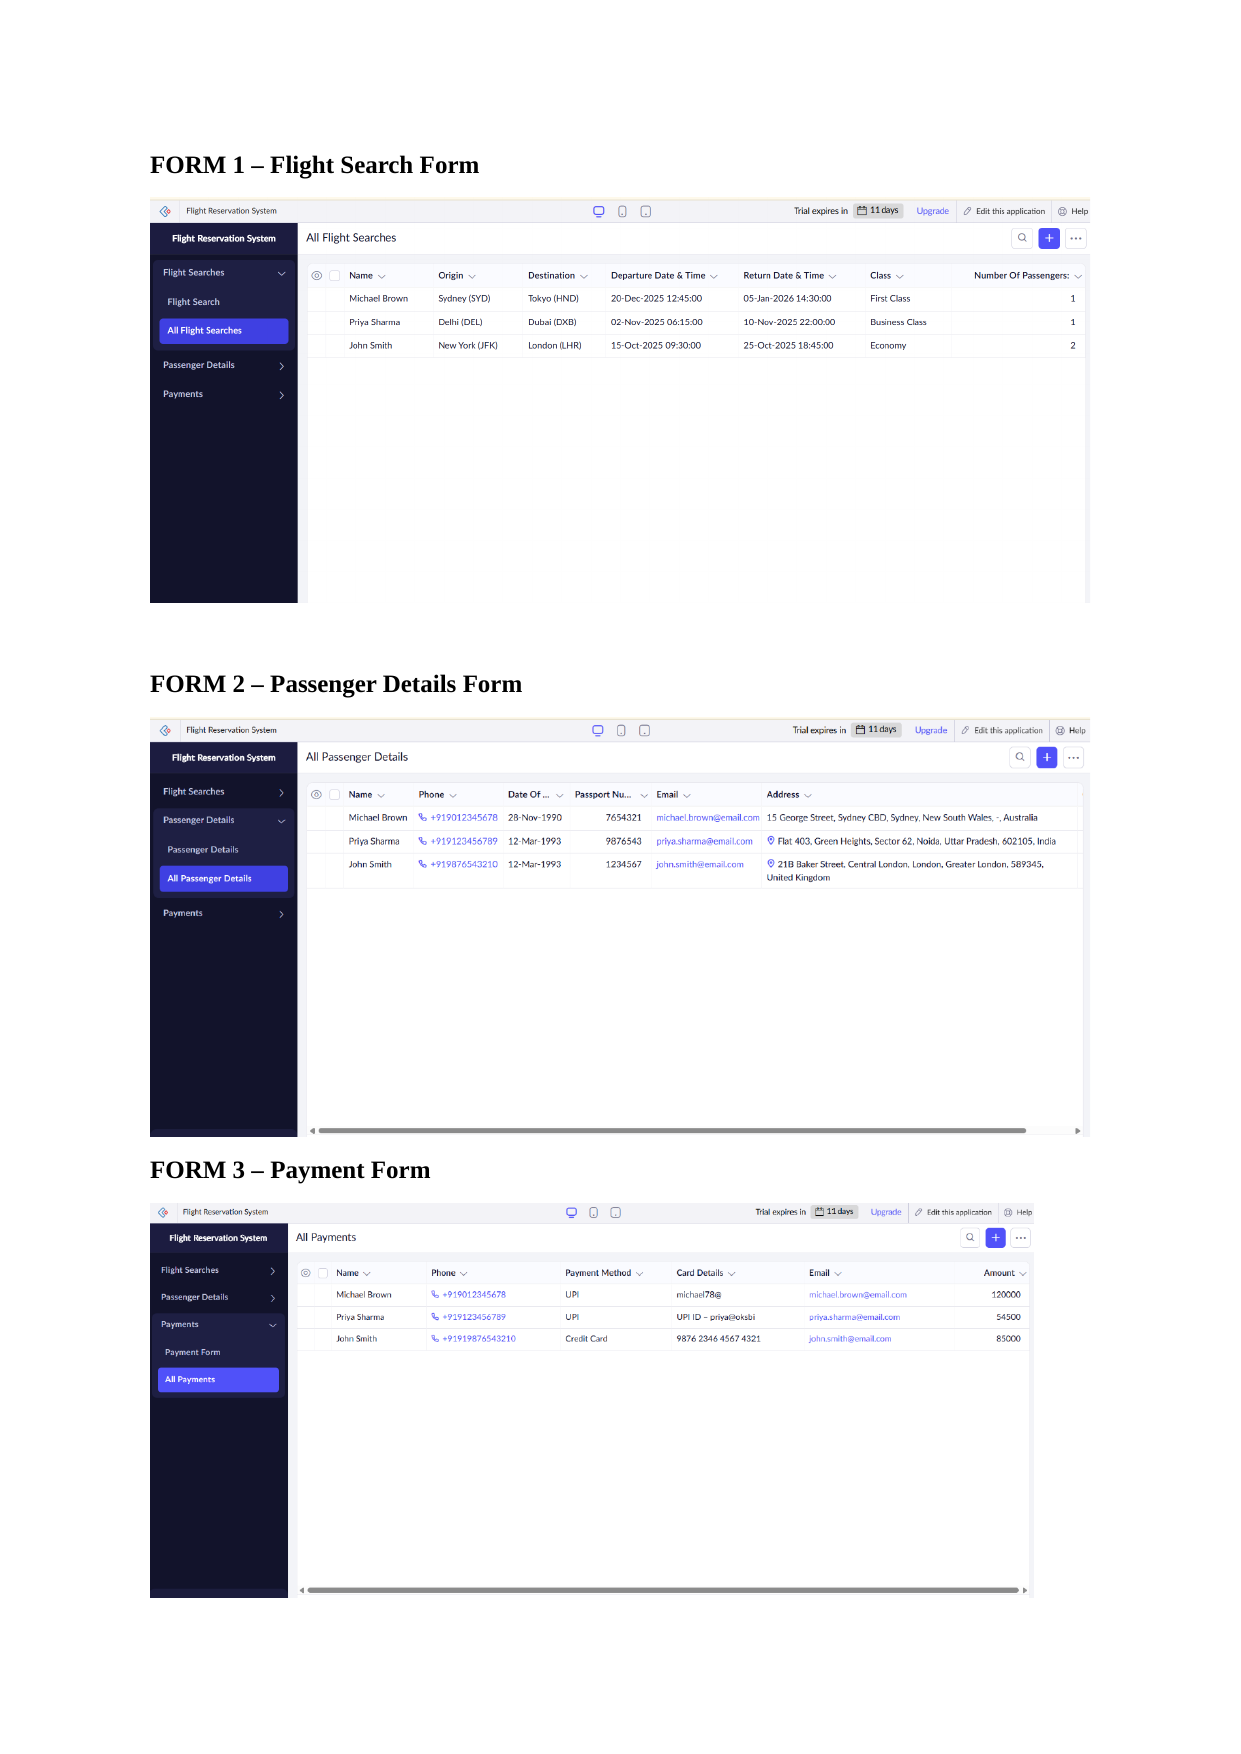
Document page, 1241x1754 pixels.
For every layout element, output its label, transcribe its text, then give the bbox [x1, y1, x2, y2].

picture [150, 197, 1091, 603]
picture [150, 1203, 1034, 1598]
text FORM 2 – Passenger Details Form [150, 669, 1090, 698]
text FORM 3 – Payment Form [150, 1155, 1090, 1184]
picture [150, 717, 1091, 1137]
text FORM 1 – Flight Search Form [150, 150, 1090, 179]
